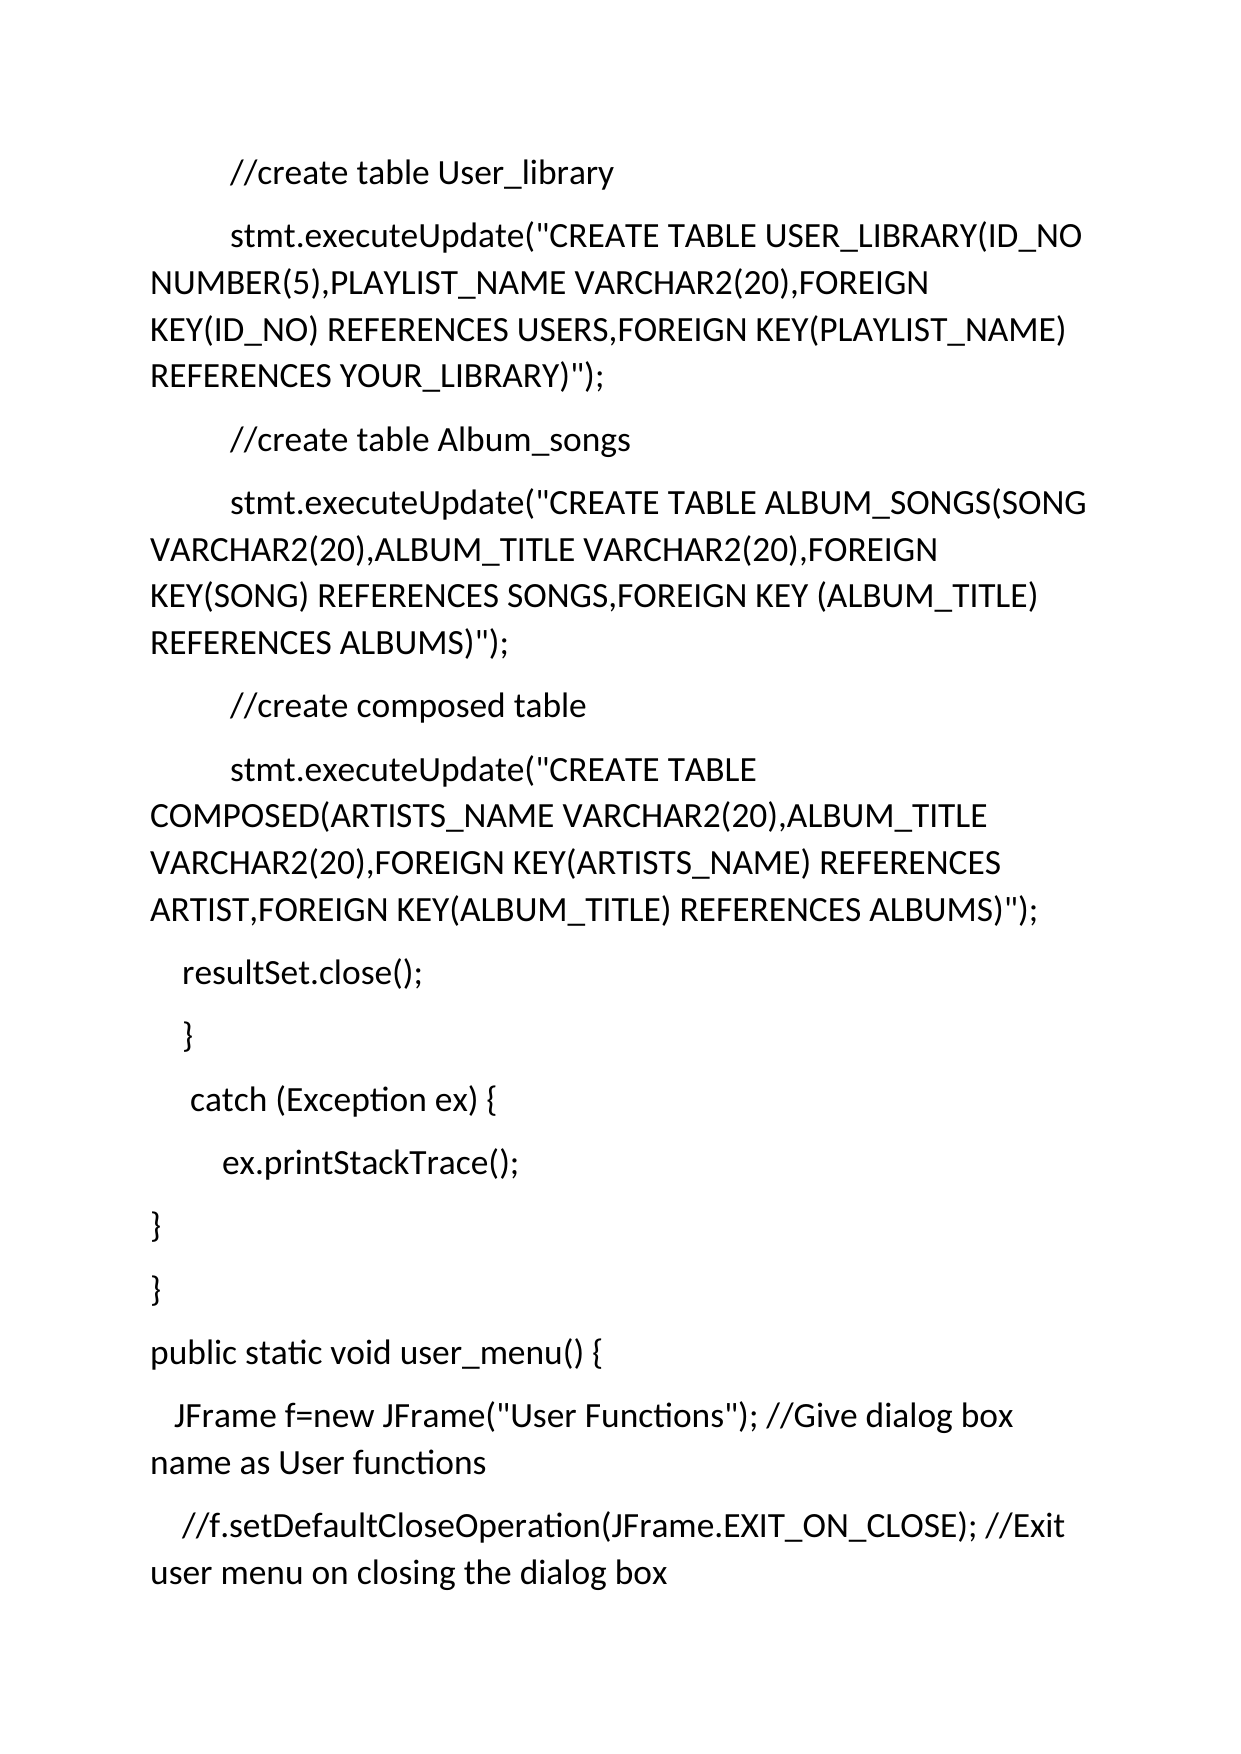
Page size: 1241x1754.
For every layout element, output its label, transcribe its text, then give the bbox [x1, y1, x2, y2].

text resultSet.close(); [150, 950, 1090, 993]
text ex.printStackTrace(); [150, 1140, 1090, 1183]
text stmt.executeUpdate("CREATE TABLE COMPOSED(ARTISTS_NAME VARCHAR2(20),ALBUM_TITLE VARCHAR2(20),FOREIGN KEY(ARTISTS_NAME) REFERENCES ARTIST,FOREIGN KEY(ALBUM_TITLE) REFERENCES ALBUMS)"); [150, 747, 1090, 930]
text catch (Exception ex) { [150, 1077, 1090, 1120]
text //create composed table [150, 683, 1090, 727]
text JFrame f=new JFrame("User Functions"); //Give dialog box name as User functions [150, 1393, 1090, 1483]
text public static void user_menu() { [150, 1330, 1090, 1373]
text stmt.executeUpdate("CREATE TABLE USER_LIBRARY(ID_NO NUMBER(5),PLAYLIST_NAME VARCHAR2(20),FOREIGN KEY(ID_NO) REFERENCES USERS,FOREIGN KEY(PLAYLIST_NAME) REFERENCES YOUR_LIBRARY)"); [150, 213, 1090, 397]
text //create table User_library [150, 150, 1090, 193]
text //f.setDefaultCloseOperation(JFrame.EXIT_ON_CLOSE); //Exit user menu on closing the dialog box [150, 1503, 1090, 1593]
text stmt.executeUpdate("CREATE TABLE ALBUM_SONGS(SONG VARCHAR2(20),ALBUM_TITLE VARCHAR2(20),FOREIGN KEY(SONG) REFERENCES SONGS,FOREIGN KEY (ALBUM_TITLE) REFERENCES ALBUMS)"); [150, 480, 1090, 663]
text } [150, 1267, 1090, 1310]
text //create table Album_songs [150, 417, 1090, 460]
text } [150, 1203, 1090, 1247]
text } [150, 1013, 1090, 1057]
